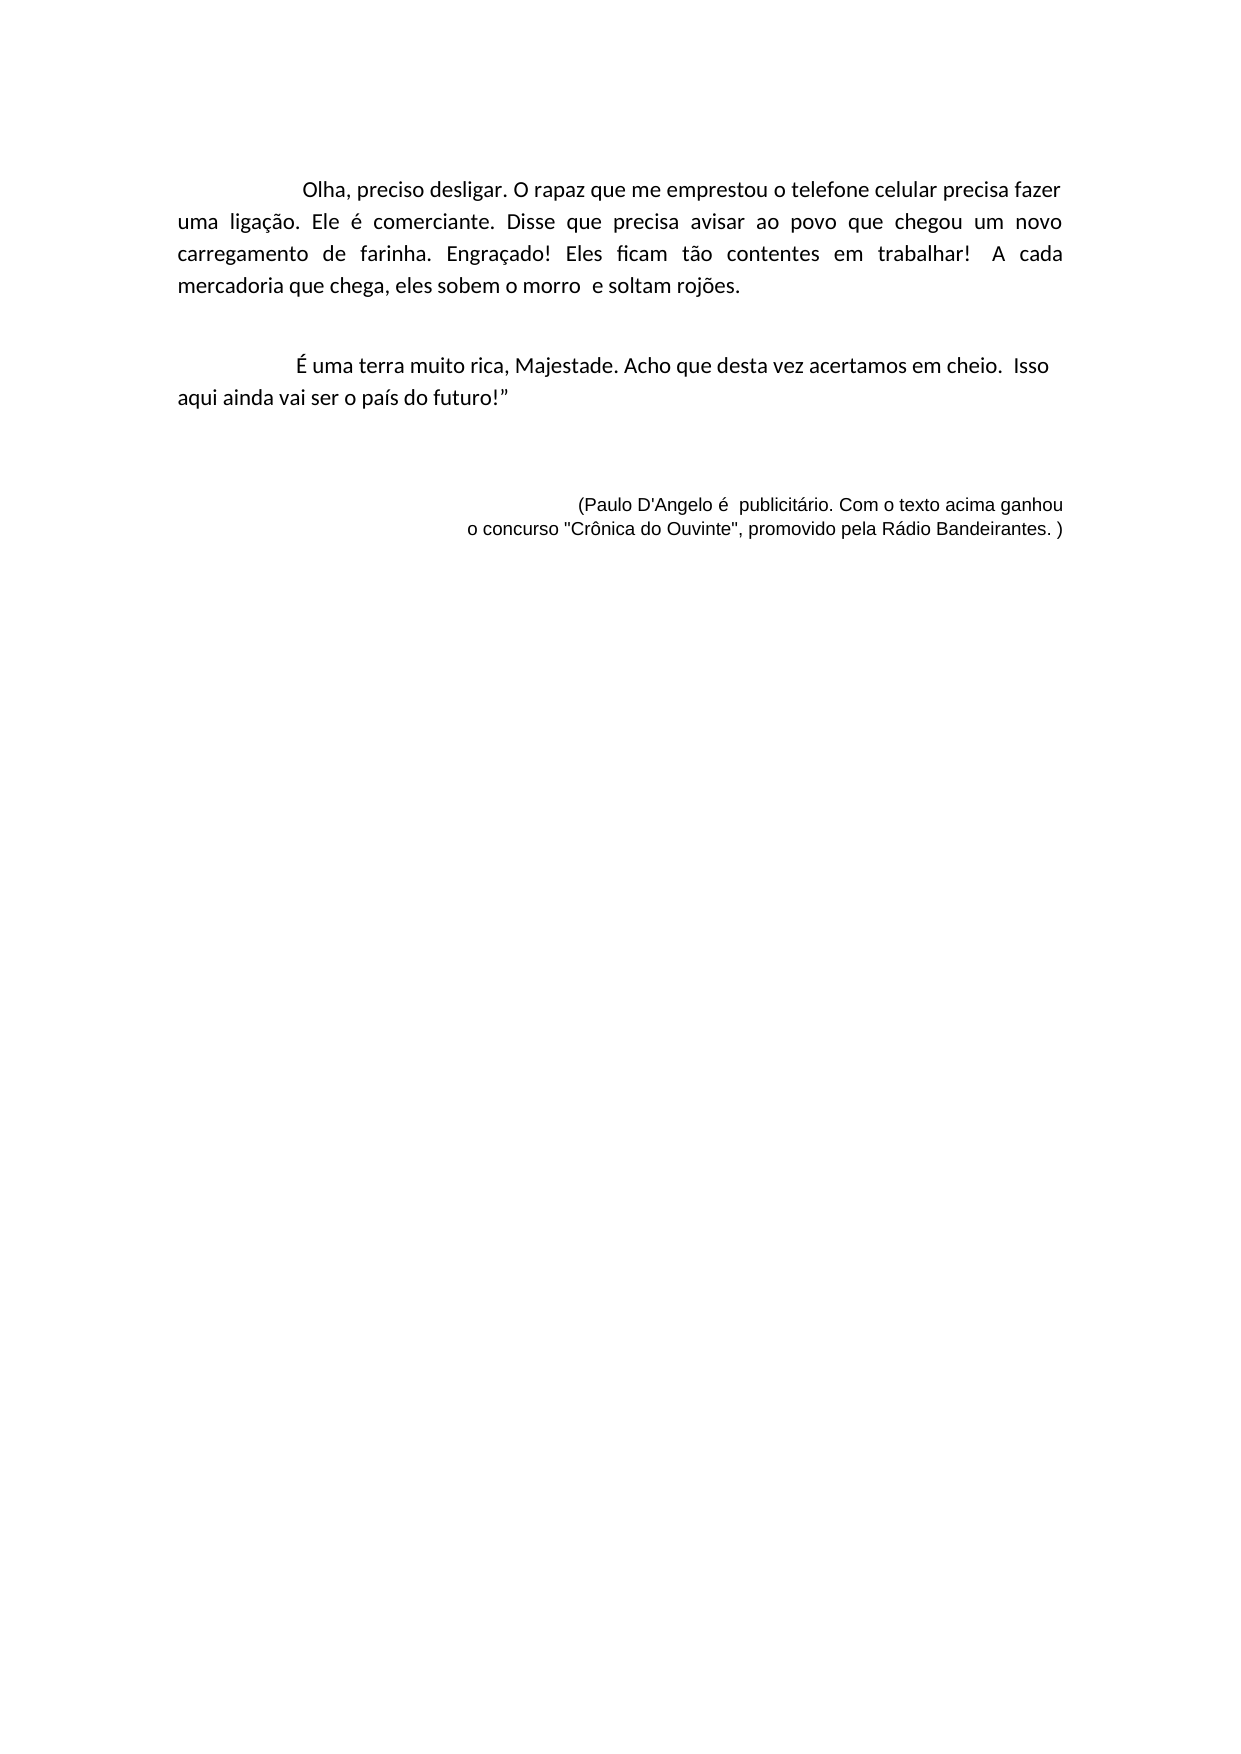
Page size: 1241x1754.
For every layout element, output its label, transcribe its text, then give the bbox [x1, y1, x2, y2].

text (Paulo D'Angelo é publicitário. Com o texto acima ganhou o concurso "Crônica do Ouvinte", promovido pela Rádio Bandeirantes. ) [177, 493, 1063, 540]
text Olha, preciso desligar. O rapaz que me emprestou o telefone celular precisa fazer uma ligação. Ele é comerciante. Disse que precisa avisar ao povo que chegou um novo carregamento de farinha. Engraçado! Eles ficam tão contentes em trabalhar! A cada mercadoria que chega, eles sobem o morro e soltam rojões. [177, 148, 1063, 299]
text É uma terra muito rica, Majestade. Acho que desta vez acertamos aqui ainda vai ser o país do futuro!” [177, 324, 1063, 412]
